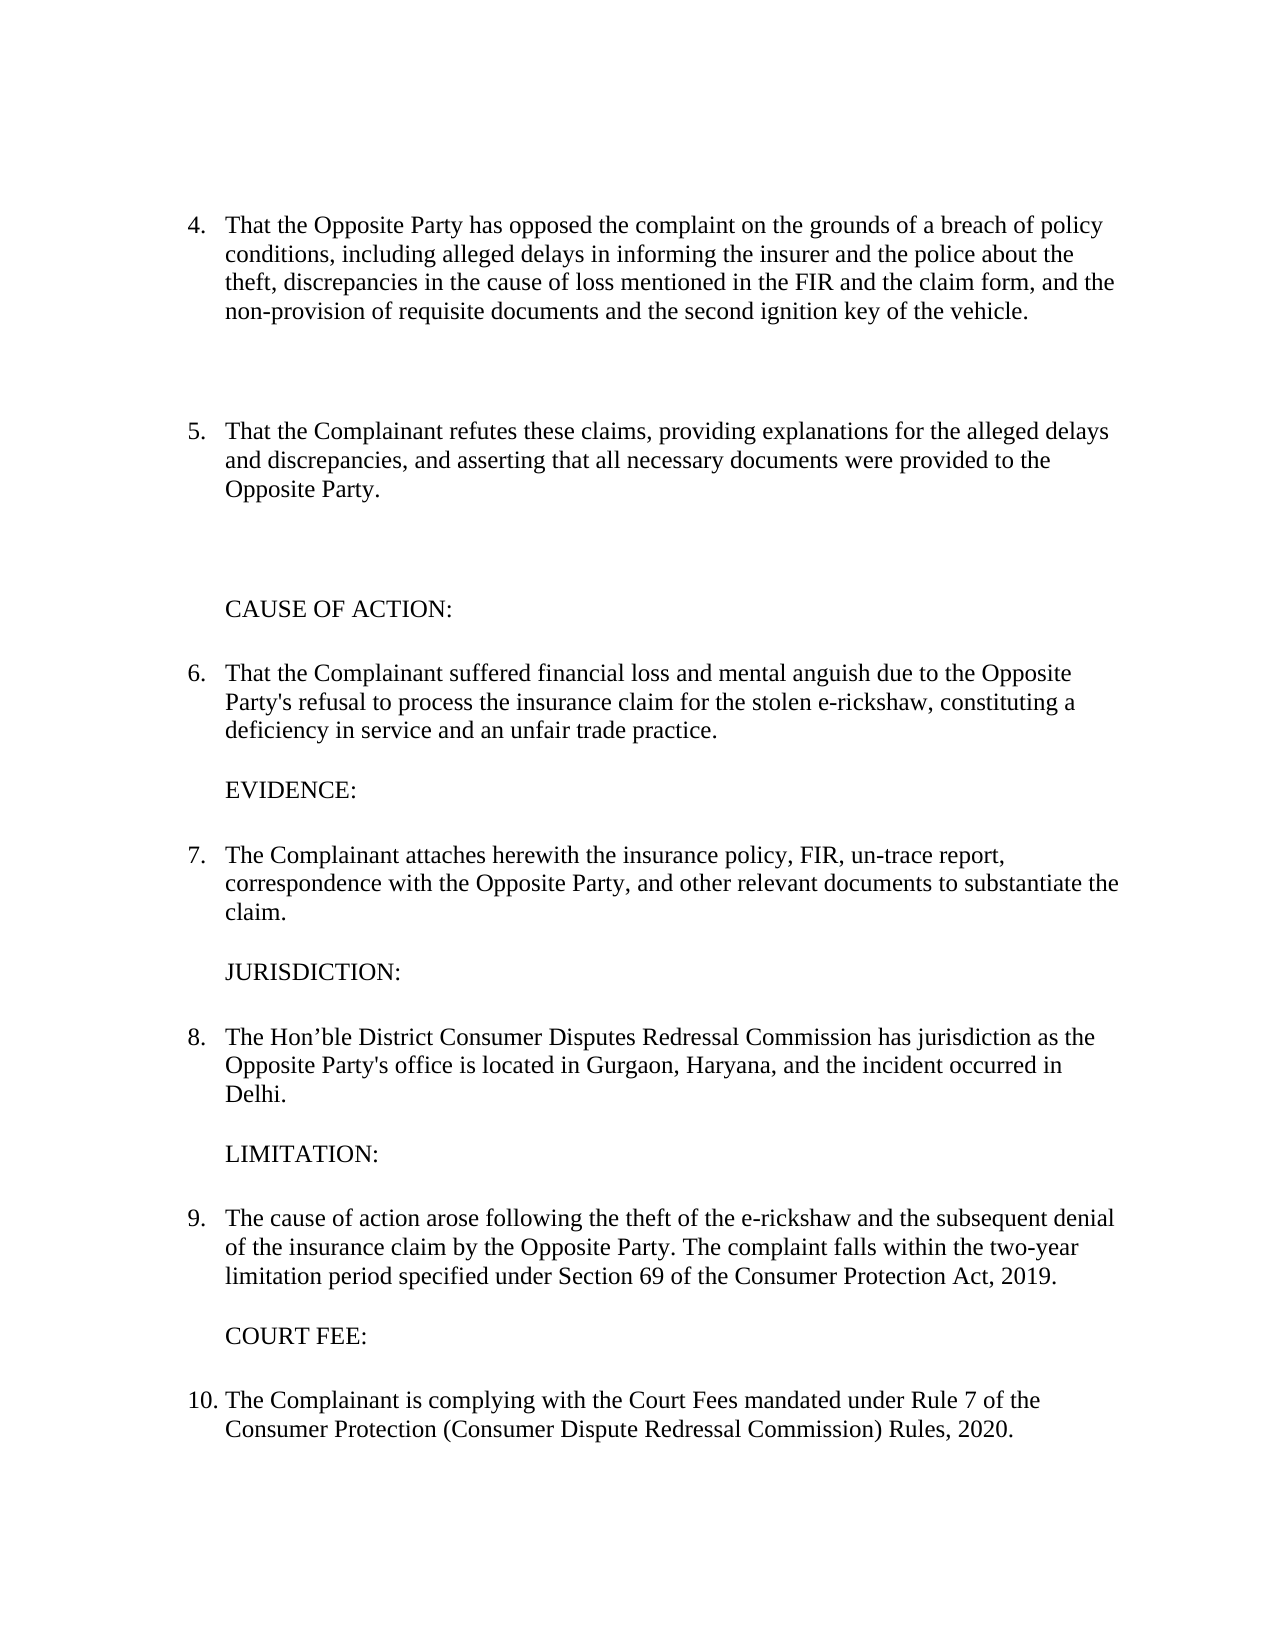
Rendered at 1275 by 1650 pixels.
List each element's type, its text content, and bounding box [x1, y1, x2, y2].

list The Hon’ble District Consumer Disputes Redressal Commission has jurisdiction as the Opposite Party's office is located in Gurgaon, Haryana, and the incident occurred in Delhi. [187, 1022, 1125, 1108]
list That the Complainant suffered financial loss and mental anguish due to the Opposite Party's refusal to process the insurance claim for the stolen e-rickshaw, constituting a deficiency in service and an unfair trade practice. [187, 658, 1125, 744]
text COURT FEE: [225, 1321, 1125, 1349]
text LIMITATION: [225, 1139, 1125, 1168]
list The cause of action arose following the theft of the e-rickshaw and the subsequent denial of the insurance claim by the Opposite Party. The complaint falls within the two-year limitation period specified under Section 69 of the Consumer Protection Act, 2019. [187, 1203, 1125, 1289]
text JURISDICTION: [225, 957, 1125, 986]
list The Complainant attaches herewith the insurance policy, FIR, un-trace report, correspondence with the Opposite Party, and other relevant documents to substantiate the claim. [187, 840, 1125, 926]
list That the Complainant refutes these claims, providing explanations for the alleged delays and discrepancies, and asserting that all necessary documents were provided to the Opposite Party. [187, 416, 1125, 502]
text CAUSE OF ACTION: [225, 594, 1125, 622]
text EVIDENCE: [225, 776, 1125, 804]
list That the Opposite Party has opposed the complaint on the grounds of a breach of policy conditions, including alleged delays in informing the insurer and the police about the theft, discrepancies in the cause of loss mentioned in the FIR and the claim form, and the non-provision of requisite documents and the second ignition key of the vehicle. [187, 210, 1125, 325]
list The Complainant is complying with the Court Fees mandated under Rule 7 of the Consumer Protection (Consumer Dispute Redressal Commission) Rules, 2020. [187, 1385, 1125, 1443]
